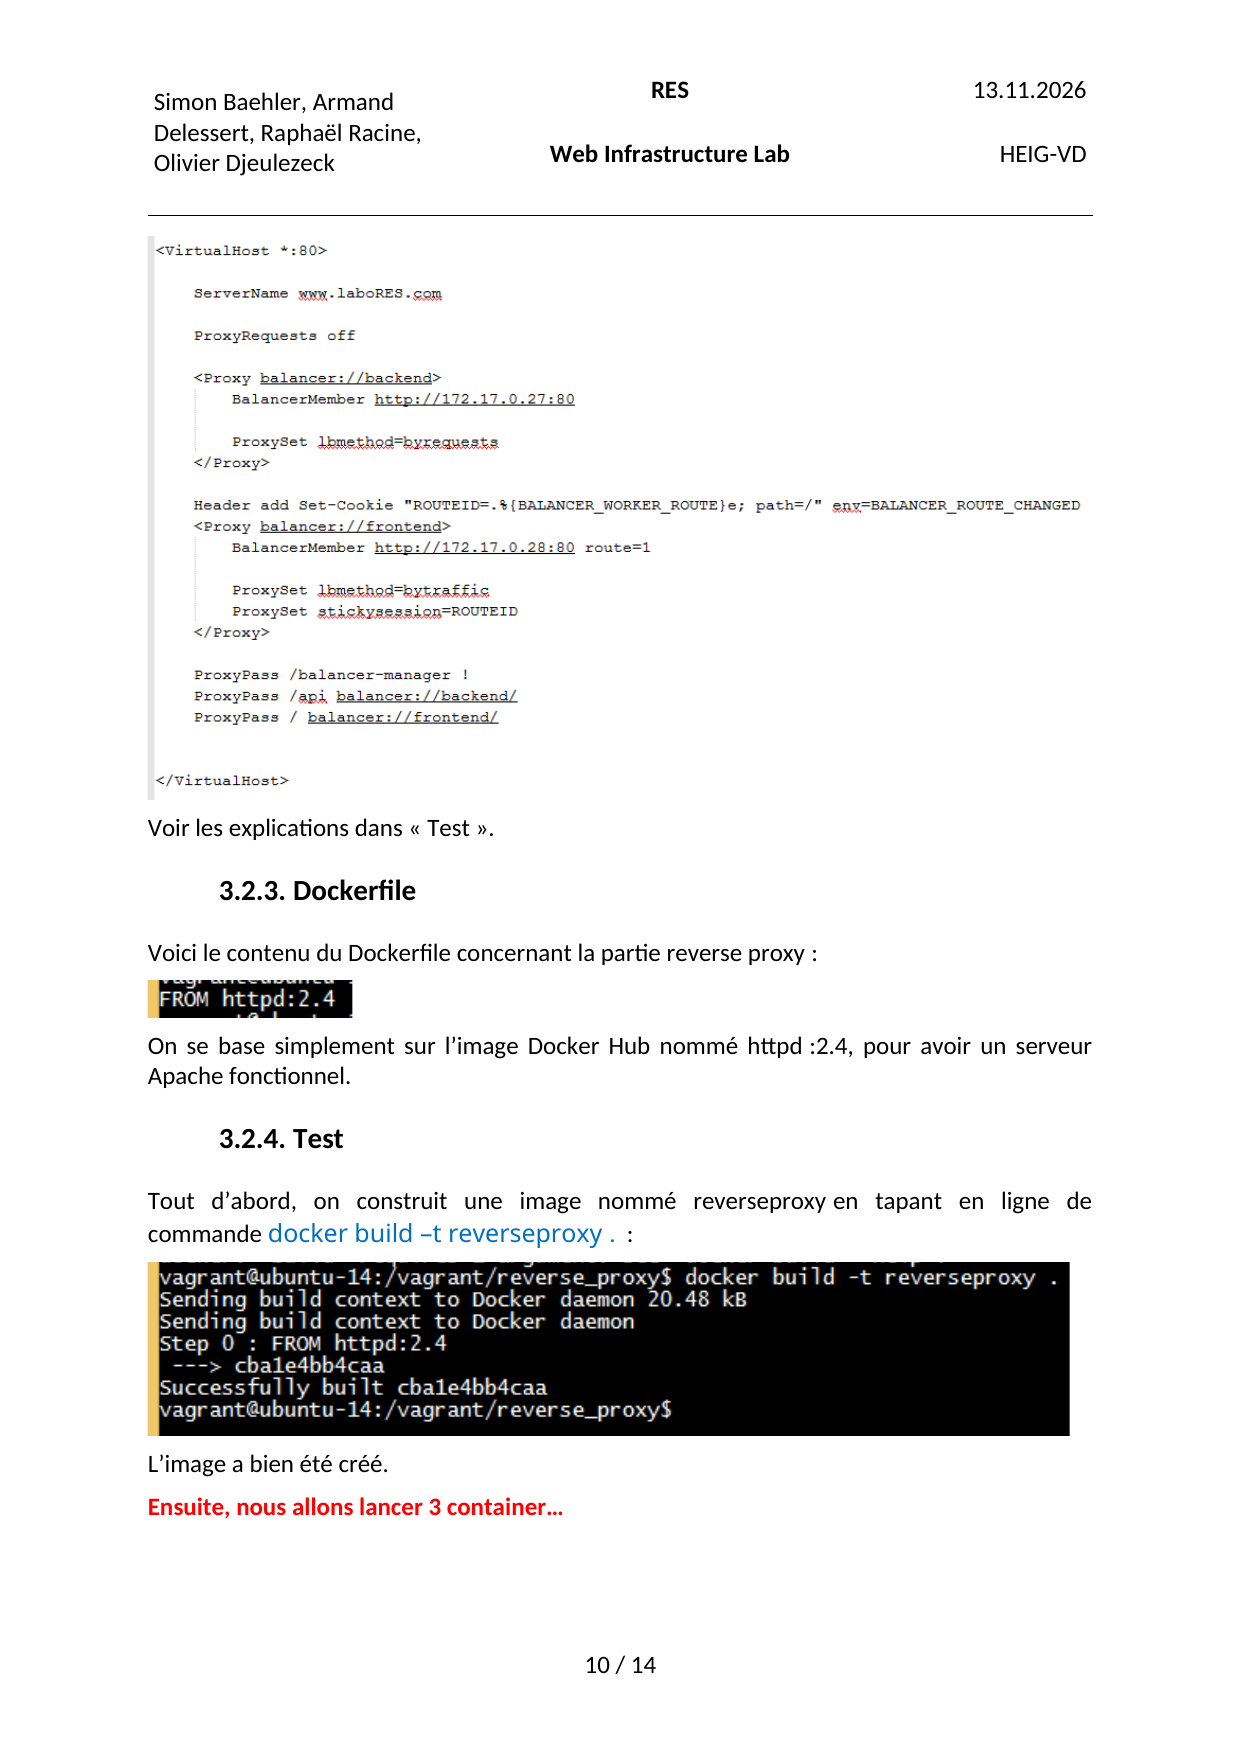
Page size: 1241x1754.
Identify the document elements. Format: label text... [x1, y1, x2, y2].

text L’image a bien été créé. [148, 1448, 1092, 1478]
subtitle Dockerfile [218, 872, 1092, 908]
text Tout d’abord, on construit une image nommé reverseproxy en tapant en ligne de commande docker build –t reverseproxy . : [148, 1185, 1092, 1249]
picture [147, 236, 1093, 800]
text Ensuite, nous allons lancer 3 container… [148, 1491, 1092, 1522]
picture [147, 1262, 1070, 1436]
picture [147, 980, 353, 1018]
text Voir les explications dans « Test ». [148, 812, 1092, 843]
subtitle Test [218, 1120, 1092, 1156]
text On se base simplement sur l’image Docker Hub nommé httpd :2.4, pour avoir un serveur Apache fonctionnel. [148, 1030, 1092, 1091]
text Voici le contenu du Dockerfile concernant la partie reverse proxy : [148, 937, 1092, 967]
